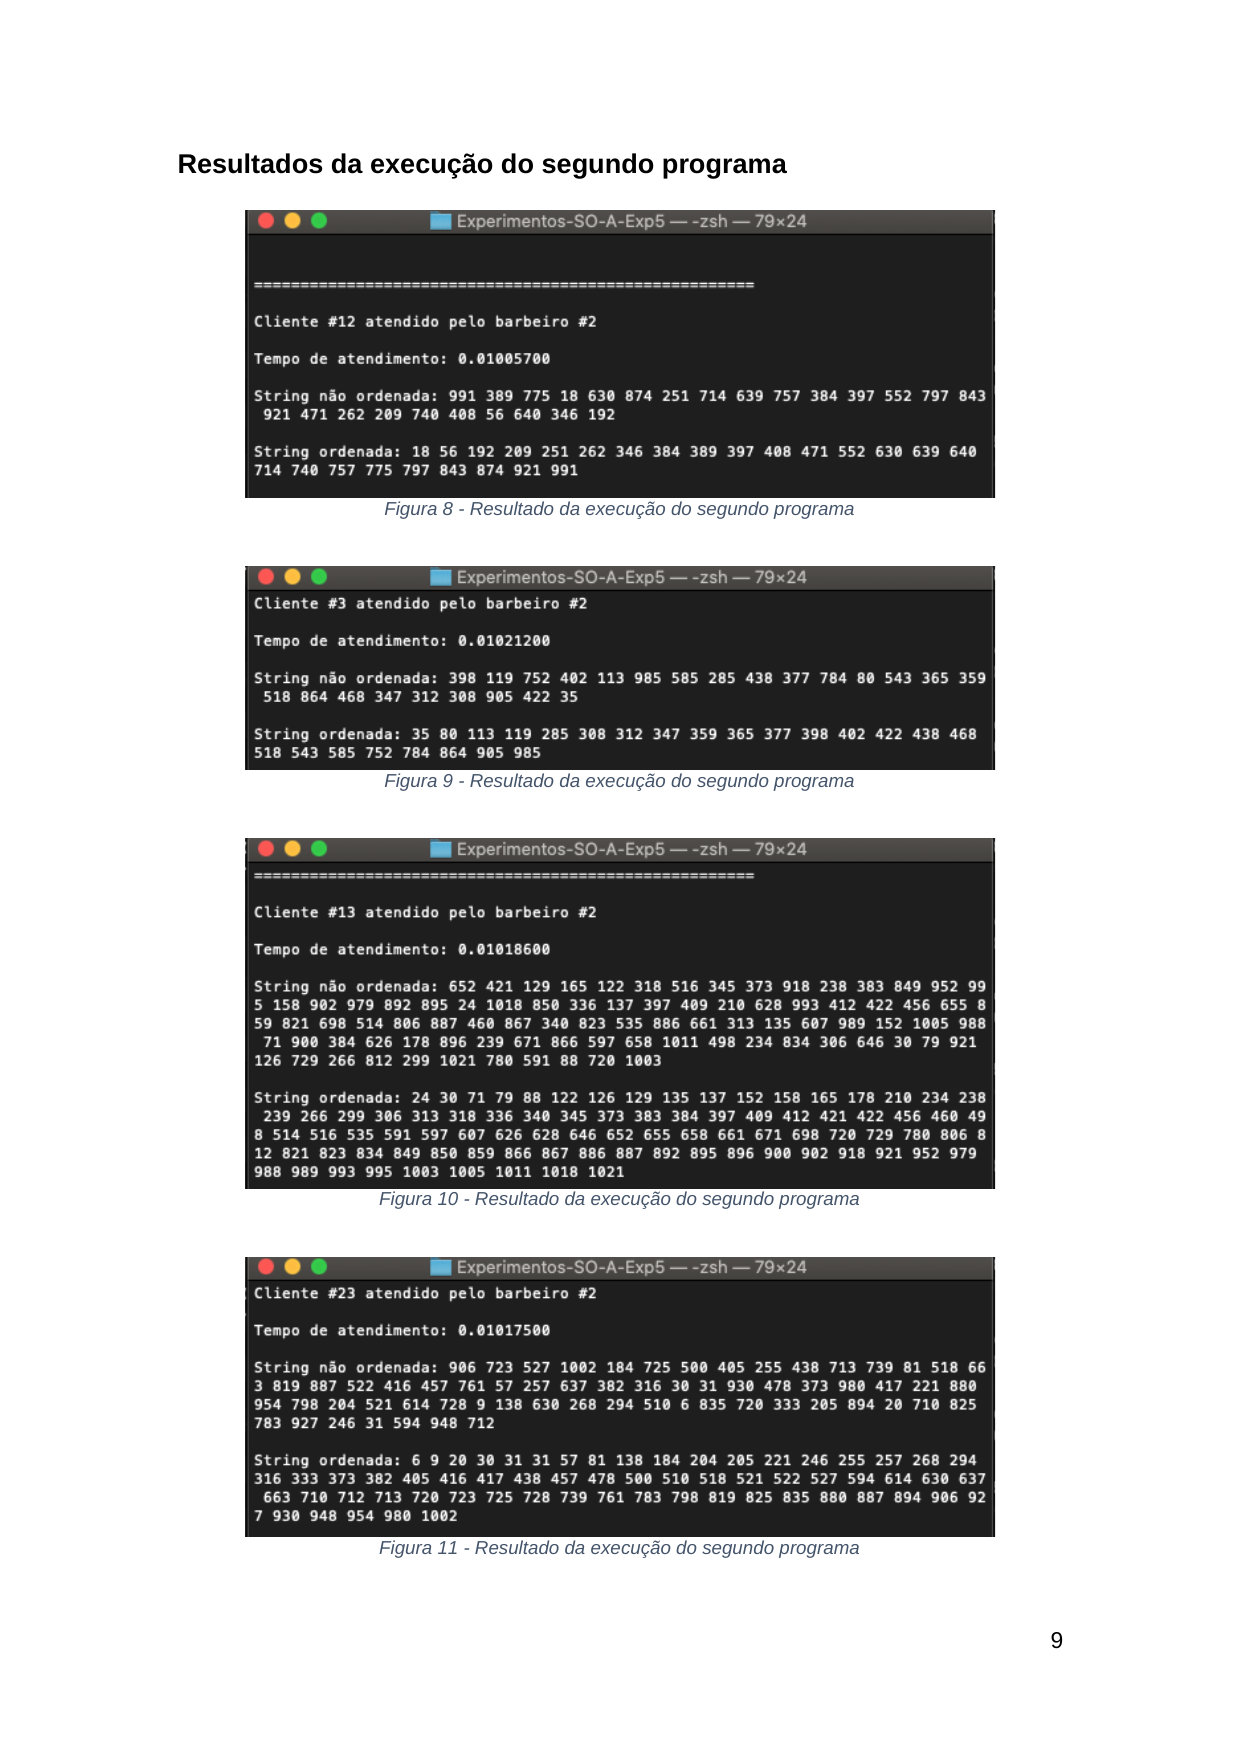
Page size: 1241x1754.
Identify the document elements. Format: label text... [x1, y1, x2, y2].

text Figura 8 - Resultado da execução do segundo programa [177, 498, 1063, 519]
picture [245, 210, 995, 498]
text Figura 9 - Resultado da execução do segundo programa [177, 769, 1063, 791]
picture [245, 566, 995, 770]
picture [245, 1257, 995, 1537]
text Resultados da execução do segundo programa [177, 148, 1063, 179]
picture [245, 838, 995, 1189]
text Figura 11 - Resultado da execução do segundo programa [177, 1537, 1063, 1558]
text Figura 10 - Resultado da execução do segundo programa [177, 1188, 1063, 1210]
